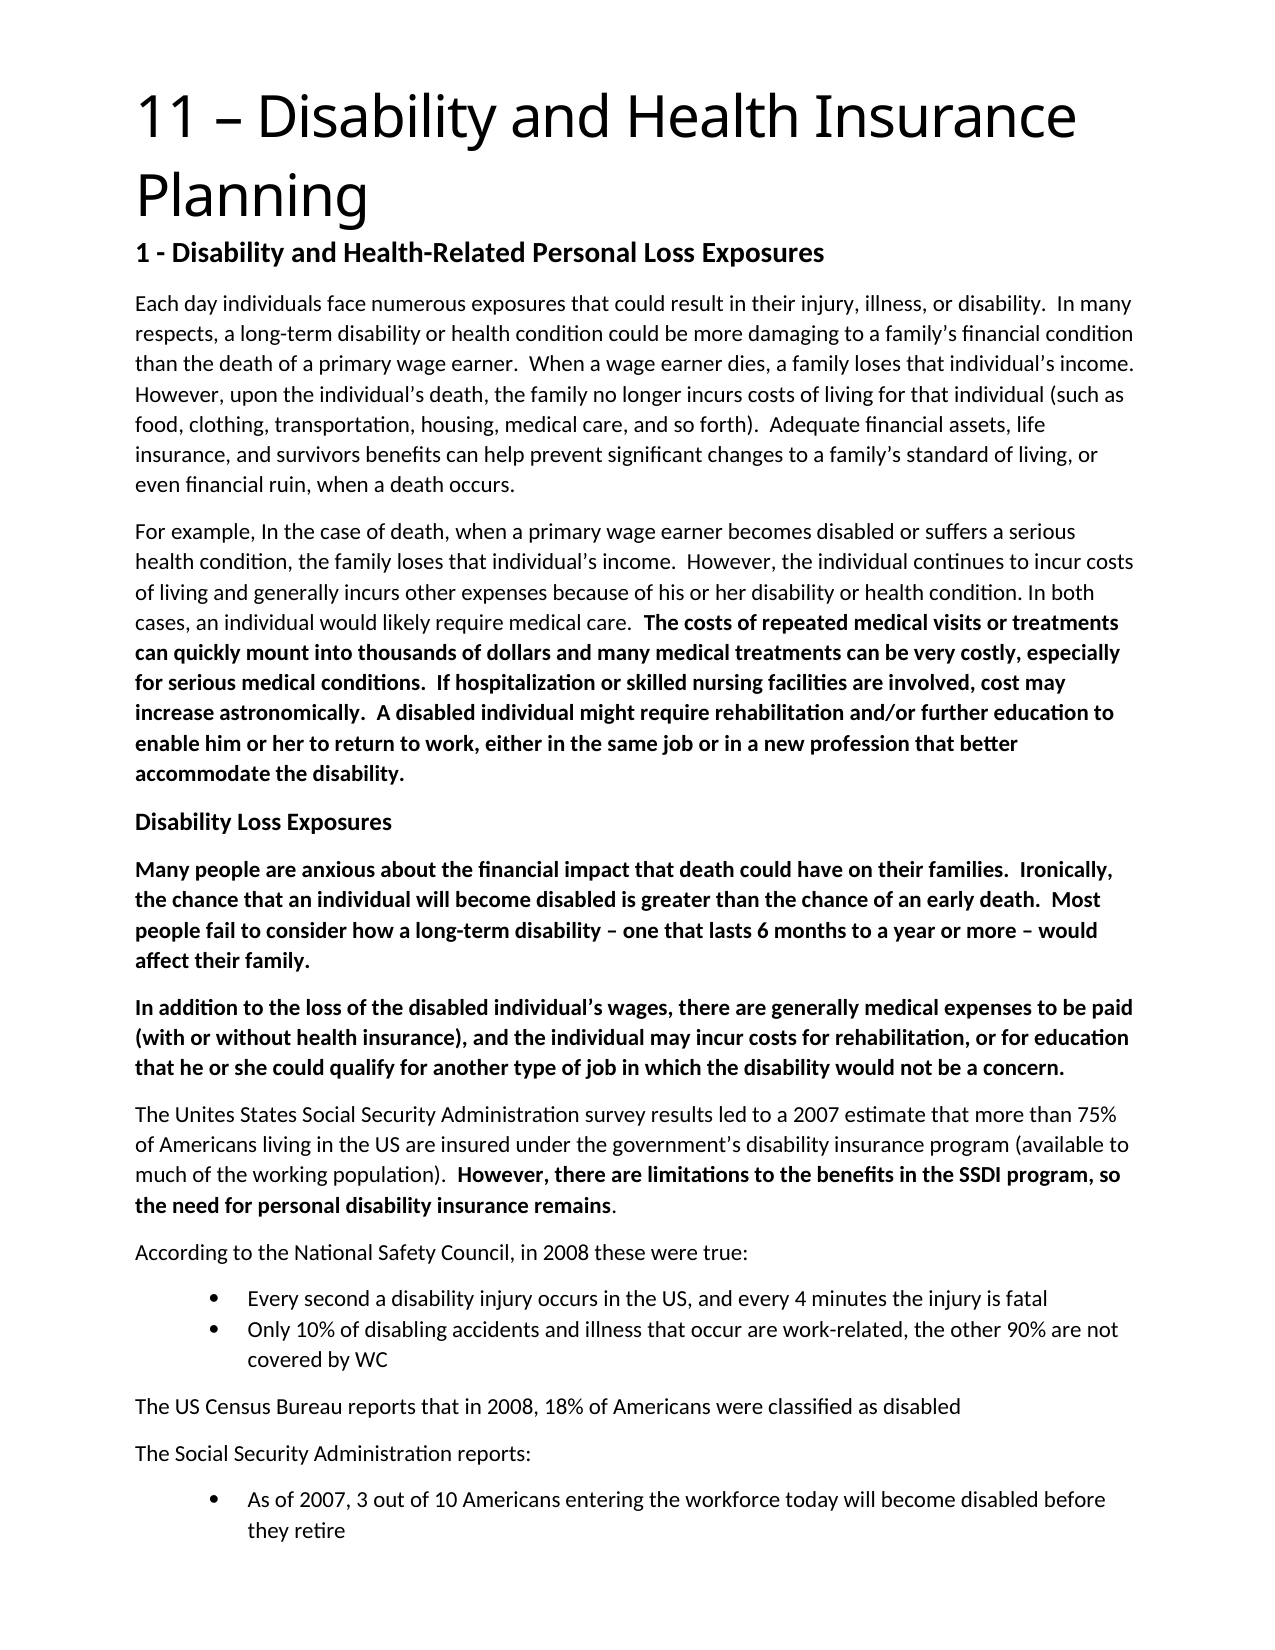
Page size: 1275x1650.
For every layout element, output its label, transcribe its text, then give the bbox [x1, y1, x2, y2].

text According to the National Safety Council, in 2008 these were true: [135, 1238, 1140, 1266]
text For example, In the case of death, when a primary wage earner becomes disabled or suffers a serious health condition, the family loses that individual’s income. However, the individual continues to incur costs of living and generally incurs other expenses because of his or her disability or health condition. In both cases, an individual would likely require medical care. The costs of repeated medical visits or treatments can quickly mount into thousands of dollars and many medical treatments can be very costly, especially for serious medical conditions. If hospitalization or skilled nursing facilities are involved, cost may increase astronomically. A disabled individual might require rehabilitation and/or further education to enable him or her to return to work, either in the same job or in a new profession that better accommodate the disability. [135, 517, 1140, 787]
text In addition to the loss of the disabled individual’s wages, there are generally medical expenses to be paid (with or without health insurance), and the individual may incur costs for rehabilitation, or for education that he or she could qualify for another type of job in which the disability would not be a concern. [135, 993, 1140, 1081]
list Every second a disability injury occurs in the US, and every 4 minutes the injury is fatal [210, 1284, 1140, 1312]
text The US Census Bureau reports that in 2008, 18% of Americans were classified as disabled [135, 1392, 1140, 1420]
title 11 – Disability and Health Insurance Planning [135, 75, 1140, 234]
list Only 10% of disabling accidents and illness that occur are work-related, the other 90% are not covered by WC [210, 1315, 1140, 1373]
text Many people are anxious about the financial impact that death could have on their families. Ironically, the chance that an individual will become disabled is greater than the chance of an early death. Most people fail to consider how a long-term disability – one that lasts 6 months to a year or more – would affect their family. [135, 855, 1140, 974]
list As of 2007, 3 out of 10 Americans entering the workforce today will become disabled before they retire [210, 1486, 1140, 1544]
text 1 - Disability and Health-Related Personal Loss Exposures [135, 234, 1140, 269]
text Disability Loss Exposures [135, 806, 1140, 836]
text Each day individuals face numerous exposures that could result in their injury, illness, or disability. In many respects, a long-term disability or health condition could be more damaging to a family’s financial condition than the death of a primary wage earner. When a wage earner dies, a family loses that individual’s income. However, upon the individual’s death, the family no longer incurs costs of living for that individual (such as food, clothing, transportation, housing, medical care, and so forth). Adequate financial assets, life insurance, and survivors benefits can help prevent significant changes to a family’s standard of living, or even financial ruin, when a death occurs. [135, 289, 1140, 498]
text The Social Security Administration reports: [135, 1439, 1140, 1467]
text The Unites States Social Security Administration survey results led to a 2007 estimate that more than 75% of Americans living in the US are insured under the government’s disability insurance program (available to much of the working population). However, there are limitations to the benefits in the SSDI program, so the need for personal disability insurance remains. [135, 1100, 1140, 1219]
